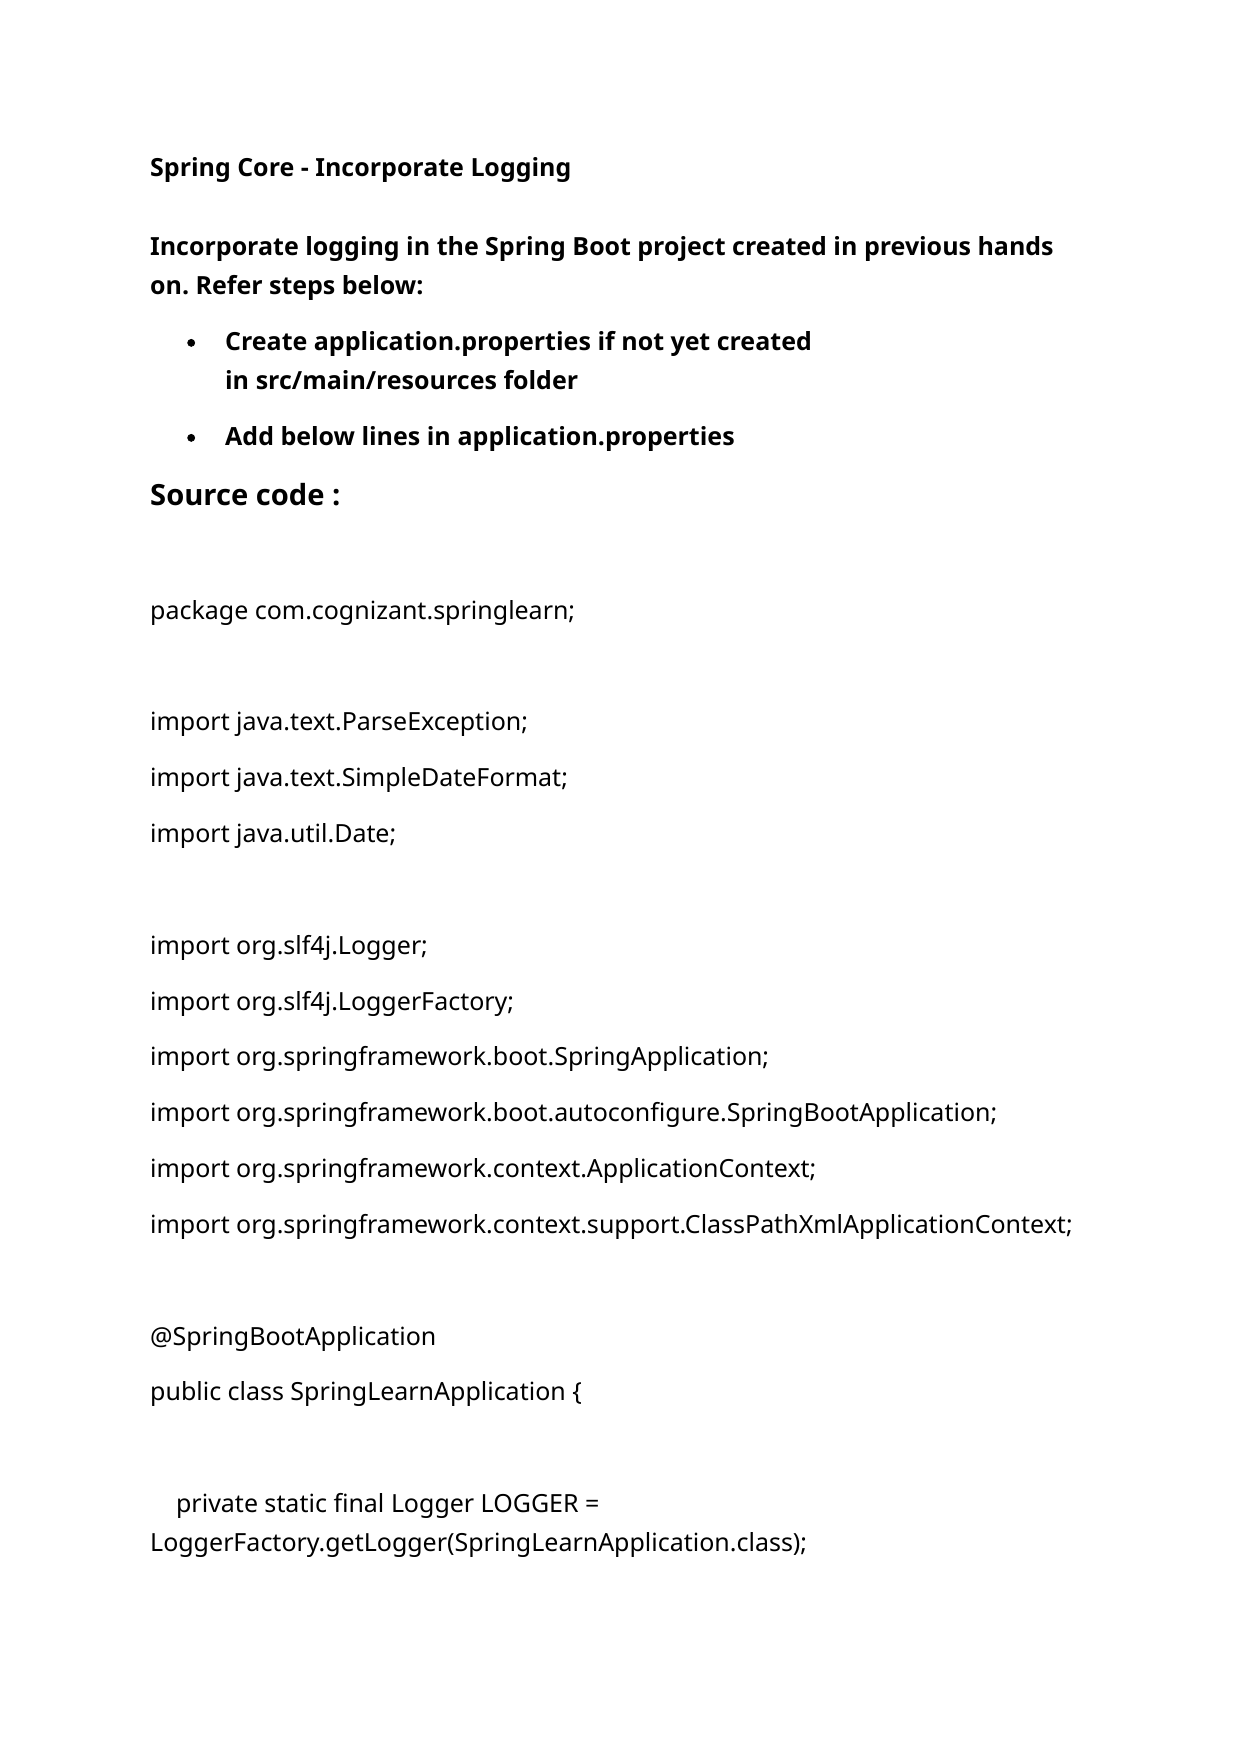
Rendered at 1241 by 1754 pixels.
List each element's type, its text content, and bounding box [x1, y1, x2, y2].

text @SpringBootApplication [150, 1318, 1090, 1352]
text import java.util.Date; [150, 816, 1090, 850]
text import org.springframework.boot.SpringApplication; [150, 1039, 1090, 1073]
text Source code : [150, 474, 1090, 514]
text import org.slf4j.LoggerFactory; [150, 983, 1090, 1017]
text import org.springframework.context.ApplicationContext; [150, 1151, 1090, 1185]
text private static final Logger LOGGER = LoggerFactory.getLogger(SpringLearnApplication.class); [150, 1486, 1090, 1559]
text package com.cognizant.springlearn; [150, 592, 1090, 626]
text import org.springframework.boot.autoconfigure.SpringBootApplication; [150, 1095, 1090, 1129]
text import org.slf4j.Logger; [150, 927, 1090, 961]
text import org.springframework.context.support.ClassPathXmlApplicationContext; [150, 1206, 1090, 1241]
text public class SpringLearnApplication { [150, 1374, 1090, 1408]
list Add below lines in application.properties [187, 418, 1090, 452]
list Create application.properties if not yet created in src/main/resources folder [187, 323, 1090, 397]
text Spring Core - Incorporate Logging Incorporate logging in the Spring Boot project created in previous hands on. Refer steps below: [150, 150, 1090, 302]
text import java.text.ParseException; [150, 704, 1090, 738]
text import java.text.SimpleDateFormat; [150, 760, 1090, 794]
